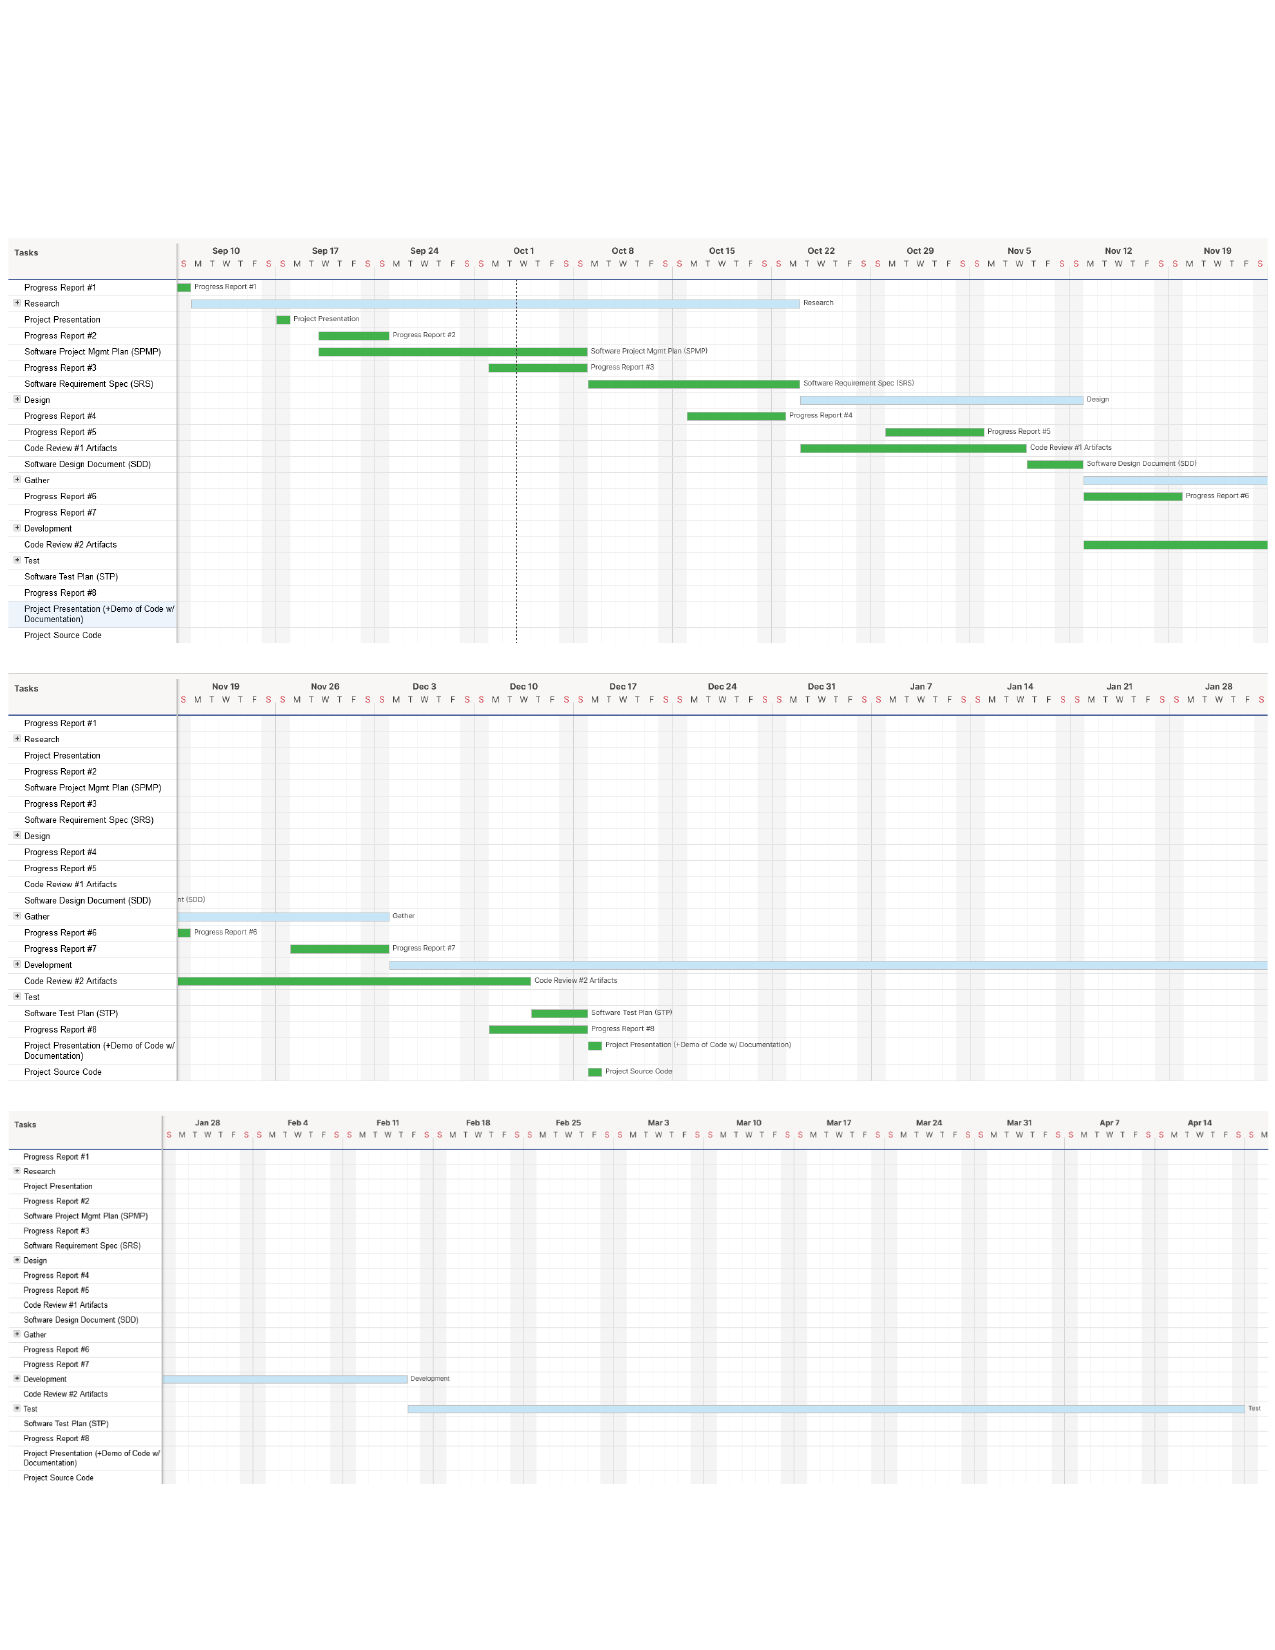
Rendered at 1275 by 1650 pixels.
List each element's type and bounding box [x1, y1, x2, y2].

picture [8, 238, 1268, 643]
picture [8, 1111, 1269, 1484]
picture [8, 673, 1268, 1081]
